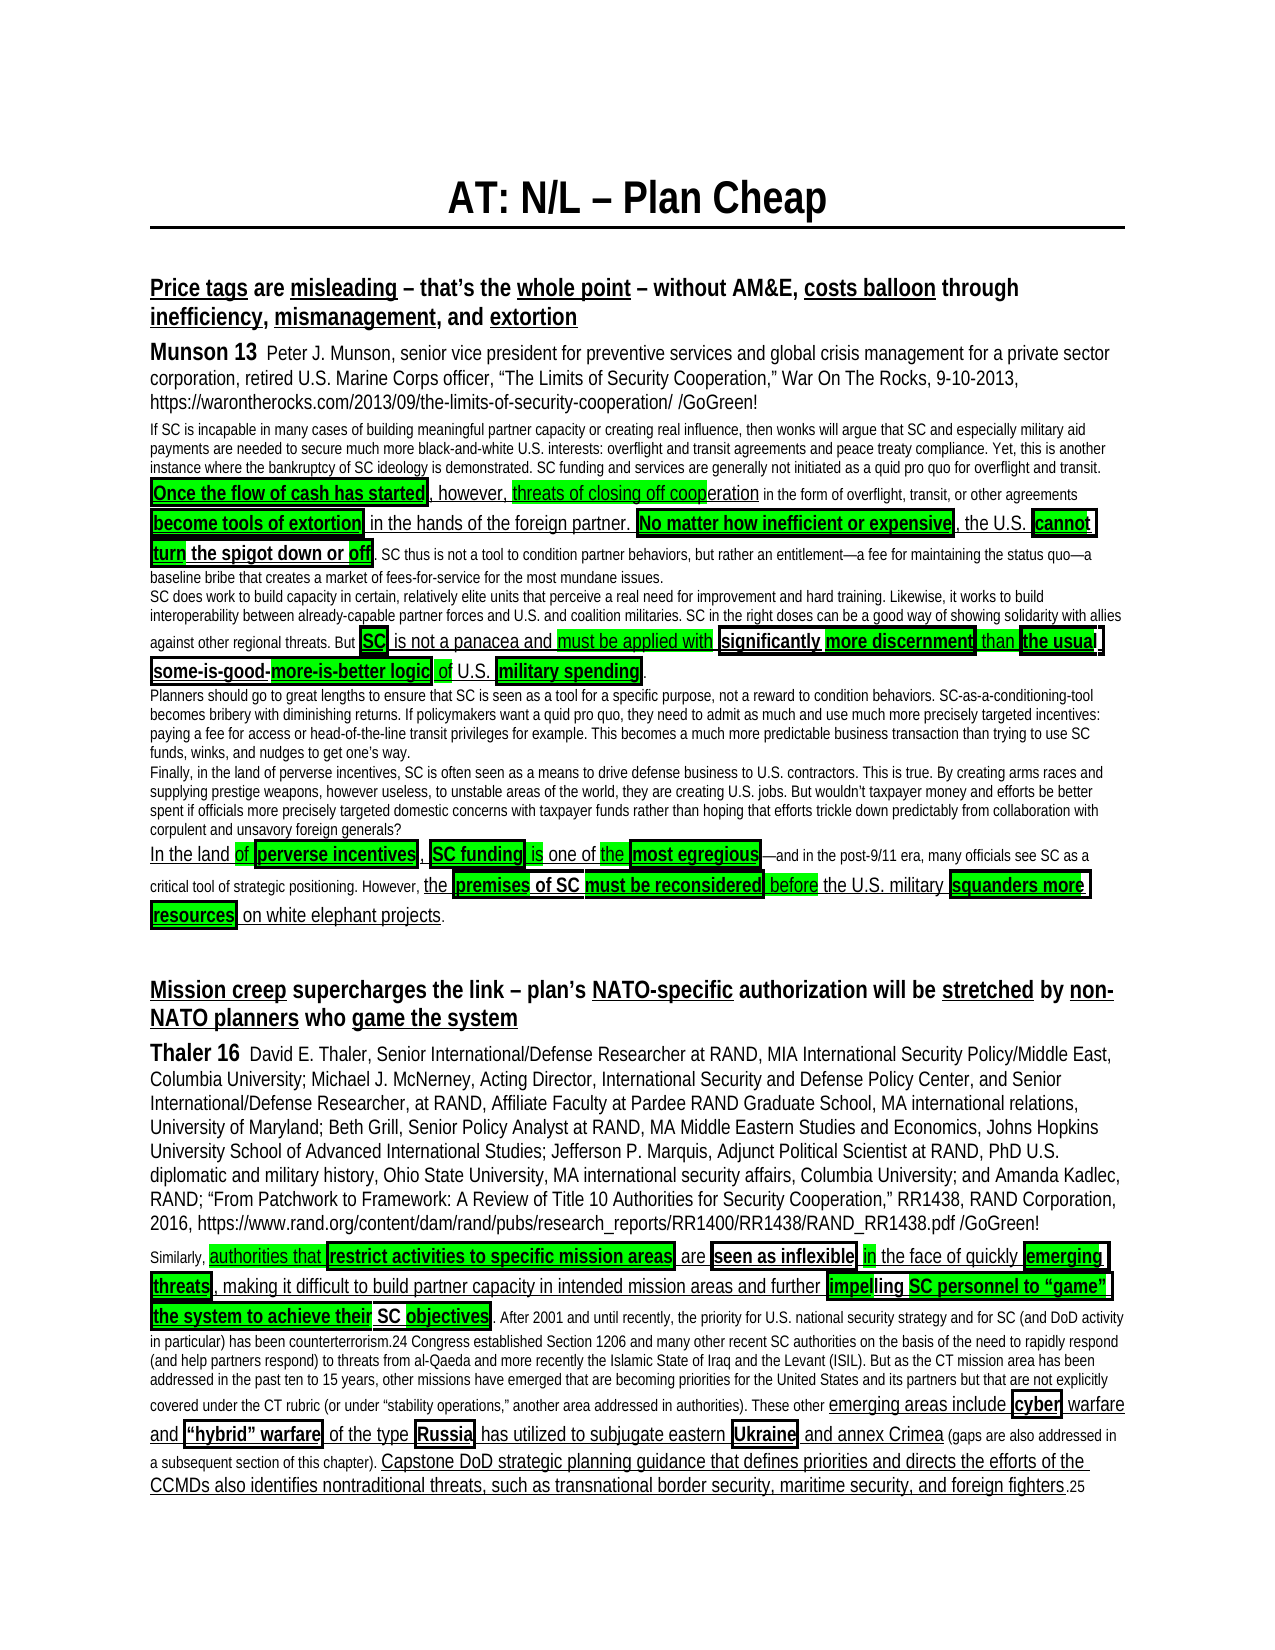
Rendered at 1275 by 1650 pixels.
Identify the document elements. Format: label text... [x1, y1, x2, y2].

text In the land of perverse incentives, SC funding is one of the most egregious—and in the post-9/11 era, many officials see SC as a critical tool of strategic positioning. However, the premises of SC must be reconsidered before the U.S. military squanders more resources on white elephant projects. [150, 839, 1125, 930]
text SC does work to build capacity in certain, relatively elite units that perceive a real need for improvement and hard training. Likewise, it works to build interoperability between already-capable partner forces and U.S. and coalition militaries. SC in the right doses can be a good way of showing solidarity with allies against other regional threats. But SC is not a panacea and must be applied with significantly more discernment than the usual some-is-good-more-is-better logic of U.S. military spending. [150, 587, 1125, 686]
subtitle AT: N/L – Plan Cheap [150, 171, 1125, 226]
text If SC is incapable in many cases of building meaningful partner capacity or creating real influence, then wonks will argue that SC and especially military aid payments are needed to secure much more black-and-white U.S. interests: overflight and transit agreements and peace treaty compliance. Yet, this is another instance where the bankruptcy of SC ideology is demonstrated. SC funding and services are generally not initiated as a quid pro quo for overflight and transit. Once the flow of cash has started, however, threats of closing off cooperation in the form of overflight, transit, or other agreements become tools of extortion in the hands of the foreign partner. No matter how inefficient or expensive, the U.S. cannot turn the spigot down or off. SC thus is not a tool to condition partner behaviors, but rather an entitlement—a fee for maintaining the status quo—a baseline bribe that creates a market of fees-for-service for the most mundane issues. [150, 420, 1125, 587]
text Planners should go to great lengths to ensure that SC is seen as a tool for a specific purpose, not a reward to condition behaviors. SC-as-a-conditioning-tool becomes bribery with diminishing returns. If policymakers want a quid pro quo, they need to admit as much and use much more precisely targeted incentives: paying a fee for access or head-of-the-line transit privileges for example. This becomes a much more predictable business transaction than trying to use SC funds, winks, and nudges to get one’s way. [150, 686, 1125, 762]
subtitle Mission creep supercharges the link – plan’s NATO-specific authorization will be stretched by non-NATO planners who game the system [150, 974, 1125, 1032]
text Finally, in the land of perverse incentives, SC is often seen as a means to drive defense business to U.S. contractors. This is true. By creating arms races and supplying prestige weapons, however useless, to unstable areas of the world, they are creating U.S. jobs. But wouldn’t taxpayer money and efforts be better spent if officials more precisely targeted domestic concerns with taxpayer funds rather than hoping that efforts trickle down predictably from collaboration with corpulent and unsavory foreign generals? [150, 762, 1125, 839]
subtitle Price tags are misleading – that’s the whole point – without AM&E, costs balloon through inefficiency, mismanagement, and extortion [150, 273, 1125, 331]
text Thaler 16 David E. Thaler, Senior International/Defense Researcher at RAND, MIA International Security Policy/Middle East, Columbia University; Michael J. McNerney, Acting Director, International Security and Defense Policy Center, and Senior International/Defense Researcher, at RAND, Affiliate Faculty at Pardee RAND Graduate School, MA international relations, University of Maryland; Beth Grill, Senior Policy Analyst at RAND, MA Middle Eastern Studies and Economics, Johns Hopkins University School of Advanced International Studies; Jefferson P. Marquis, Adjunct Political Scientist at RAND, PhD U.S. diplomatic and military history, Ohio State University, MA international security affairs, Columbia University; and Amanda Kadlec, RAND; “From Patchwork to Framework: A Review of Title 10 Authorities for Security Cooperation,” RR1438, RAND Corporation, 2016, https://www.rand.org/content/dam/rand/pubs/research_reports/RR1400/RR1438/RAND_RR1438.pdf /GoGreen! [150, 1038, 1125, 1234]
text Munson 13 Peter J. Munson, senior vice president for preventive services and global crisis management for a private sector corporation, retired U.S. Marine Corps officer, “The Limits of Security Cooperation,” War On The Rocks, 9-10-2013, https://warontherocks.com/2013/09/the-limits-of-security-cooperation/ /GoGreen! [150, 337, 1125, 413]
